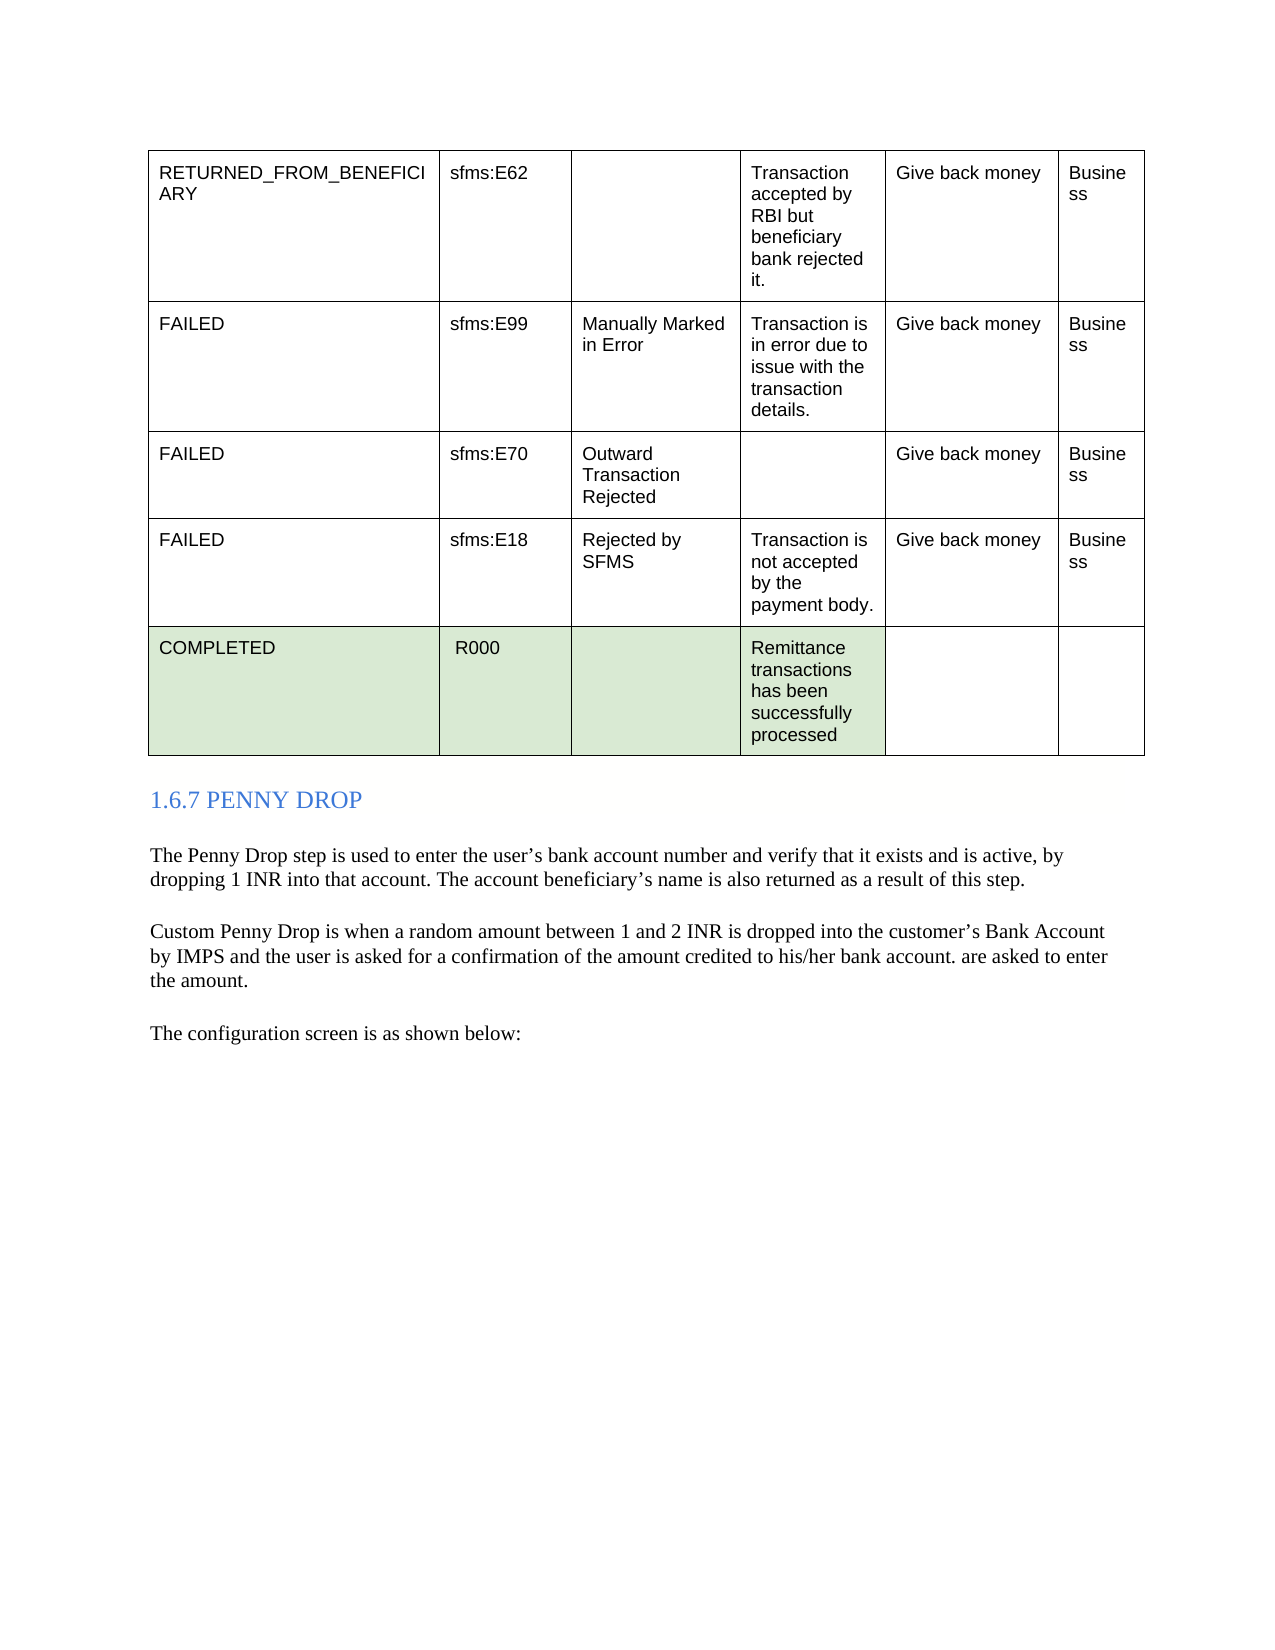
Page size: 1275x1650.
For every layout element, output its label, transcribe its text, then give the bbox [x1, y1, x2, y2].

table_cell Manually Marked in Error [572, 302, 740, 431]
table_cell [741, 432, 885, 517]
table_cell sfms:E70 [440, 432, 571, 517]
table_cell [1059, 627, 1144, 755]
text 1.6.7 PENNY DROP [150, 785, 1125, 814]
table_cell FAILED [149, 519, 439, 626]
table_cell COMPLETED [149, 627, 439, 755]
table_cell [572, 151, 740, 301]
table_cell [572, 627, 740, 755]
text The Penny Drop step is used to enter the user’s bank account number and verify that it exists and is active, by dropping 1 INR into that account. The account beneficiary’s name is also returned as a result of this step. [150, 843, 1125, 891]
table_cell sfms:E99 [440, 302, 571, 431]
table_cell Give back money [886, 519, 1058, 626]
table_cell Business [1059, 151, 1144, 301]
text Custom Penny Drop is when a random amount between 1 and 2 INR is dropped into the customer’s Bank Account by IMPS and the user is asked for a confirmation of the amount credited to his/her bank account. are asked to enter the amount. [150, 919, 1125, 992]
table_cell Business [1059, 519, 1144, 626]
table_cell FAILED [149, 432, 439, 517]
table_cell Remittance transactions has been successfully processed [741, 627, 885, 755]
table_cell Give back money [886, 302, 1058, 431]
table_cell Business [1059, 432, 1144, 517]
table_cell Give back money [886, 151, 1058, 301]
table_cell R000 [440, 627, 571, 755]
table_cell Transaction is not accepted by the payment body. [741, 519, 885, 626]
table_cell FAILED [149, 302, 439, 431]
table_cell Transaction accepted by RBI but beneficiary bank rejected it. [741, 151, 885, 301]
table_cell [886, 627, 1058, 755]
table_cell Give back money [886, 432, 1058, 517]
table_cell Business [1059, 302, 1144, 431]
table_cell Outward Transaction Rejected [572, 432, 740, 517]
text The configuration screen is as shown below: [150, 1020, 1125, 1044]
table_cell Rejected by SFMS [572, 519, 740, 626]
table_cell sfms:E18 [440, 519, 571, 626]
table_cell Transaction is in error due to issue with the transaction details. [741, 302, 885, 431]
table_cell sfms:E62 [440, 151, 571, 301]
table_cell RETURNED_FROM_BENEFICIARY [149, 151, 439, 301]
